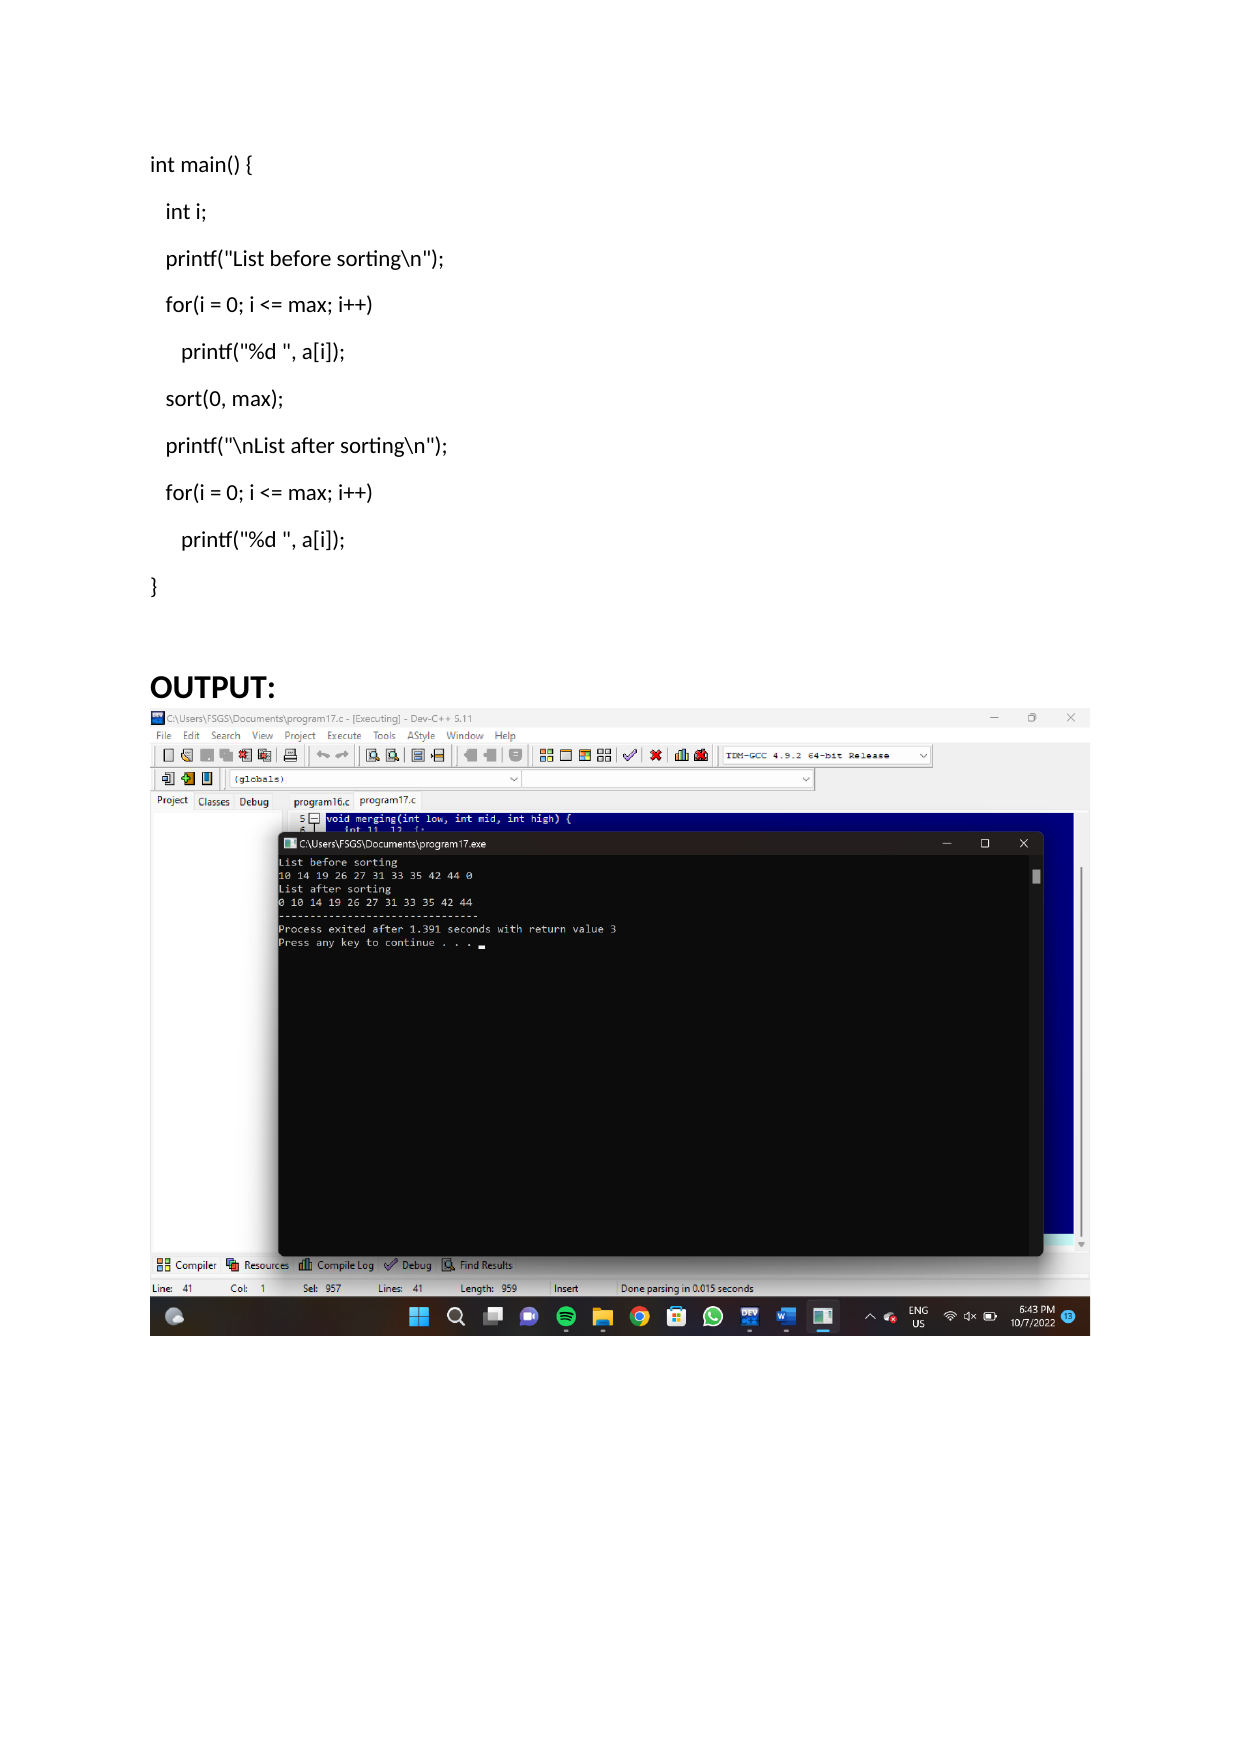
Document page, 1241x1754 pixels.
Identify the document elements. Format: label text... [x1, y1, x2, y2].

text printf("%d ", a[i]); [150, 525, 1090, 553]
text int i; [150, 197, 1090, 225]
text for(i = 0; i <= max; i++) [150, 478, 1090, 506]
text printf("List before sorting\n"); [150, 244, 1090, 272]
text } [150, 572, 1090, 600]
picture [150, 708, 1091, 1336]
text sort(0, max); [150, 384, 1090, 412]
text int main() { [150, 150, 1090, 178]
text printf("\nList after sorting\n"); [150, 431, 1090, 459]
text for(i = 0; i <= max; i++) [150, 291, 1090, 319]
text printf("%d ", a[i]); [150, 337, 1090, 366]
text OUTPUT: [150, 666, 1090, 708]
